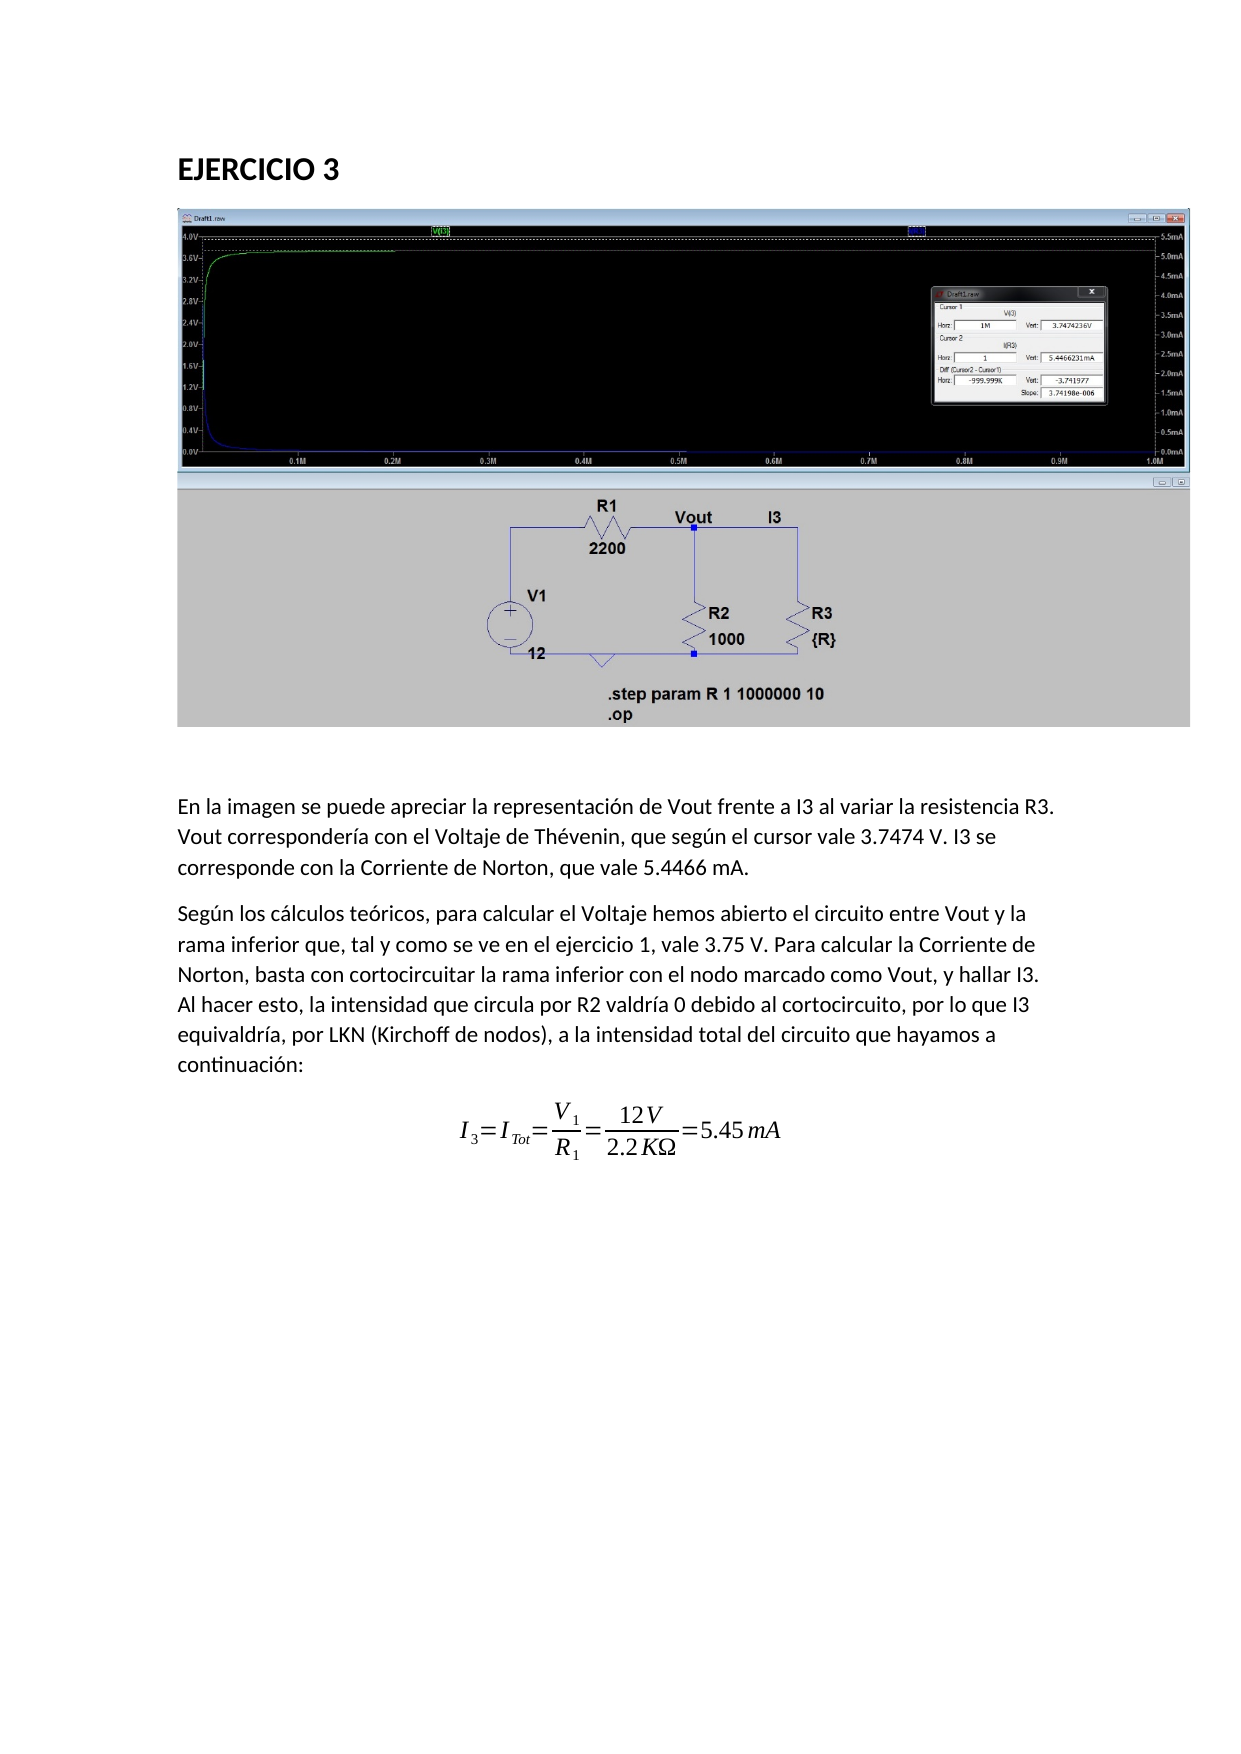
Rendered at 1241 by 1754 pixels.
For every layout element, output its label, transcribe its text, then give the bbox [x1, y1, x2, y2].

text EJERCICIO 3 [177, 148, 1063, 188]
text Según los cálculos teóricos, para calcular el Voltaje hemos abierto el circuito entre Vout y la rama inferior que, tal y como se ve en el ejercicio 1, vale 3.75 V. Para calcular la Corriente de Norton, basta con cortocircuitar la rama inferior con el nodo marcado como Vout, y hallar I3. Al hacer esto, la intensidad que circula por R2 valdría 0 debido al cortocircuito, por lo que I3 equivaldría, por LKN (Kirchoff de nodos), a la intensidad total del circuito que hayamos a continuación: [177, 899, 1063, 1079]
picture [177, 208, 1191, 727]
text En la imagen se puede apreciar la representación de Vout frente a I3 al variar la resistencia R3. Vout correspondería con el Voltaje de Thévenin, que según el cursor vale 3.7474 V. I3 se corresponde con la Corriente de Norton, que vale 5.4466 mA. [177, 792, 1063, 881]
